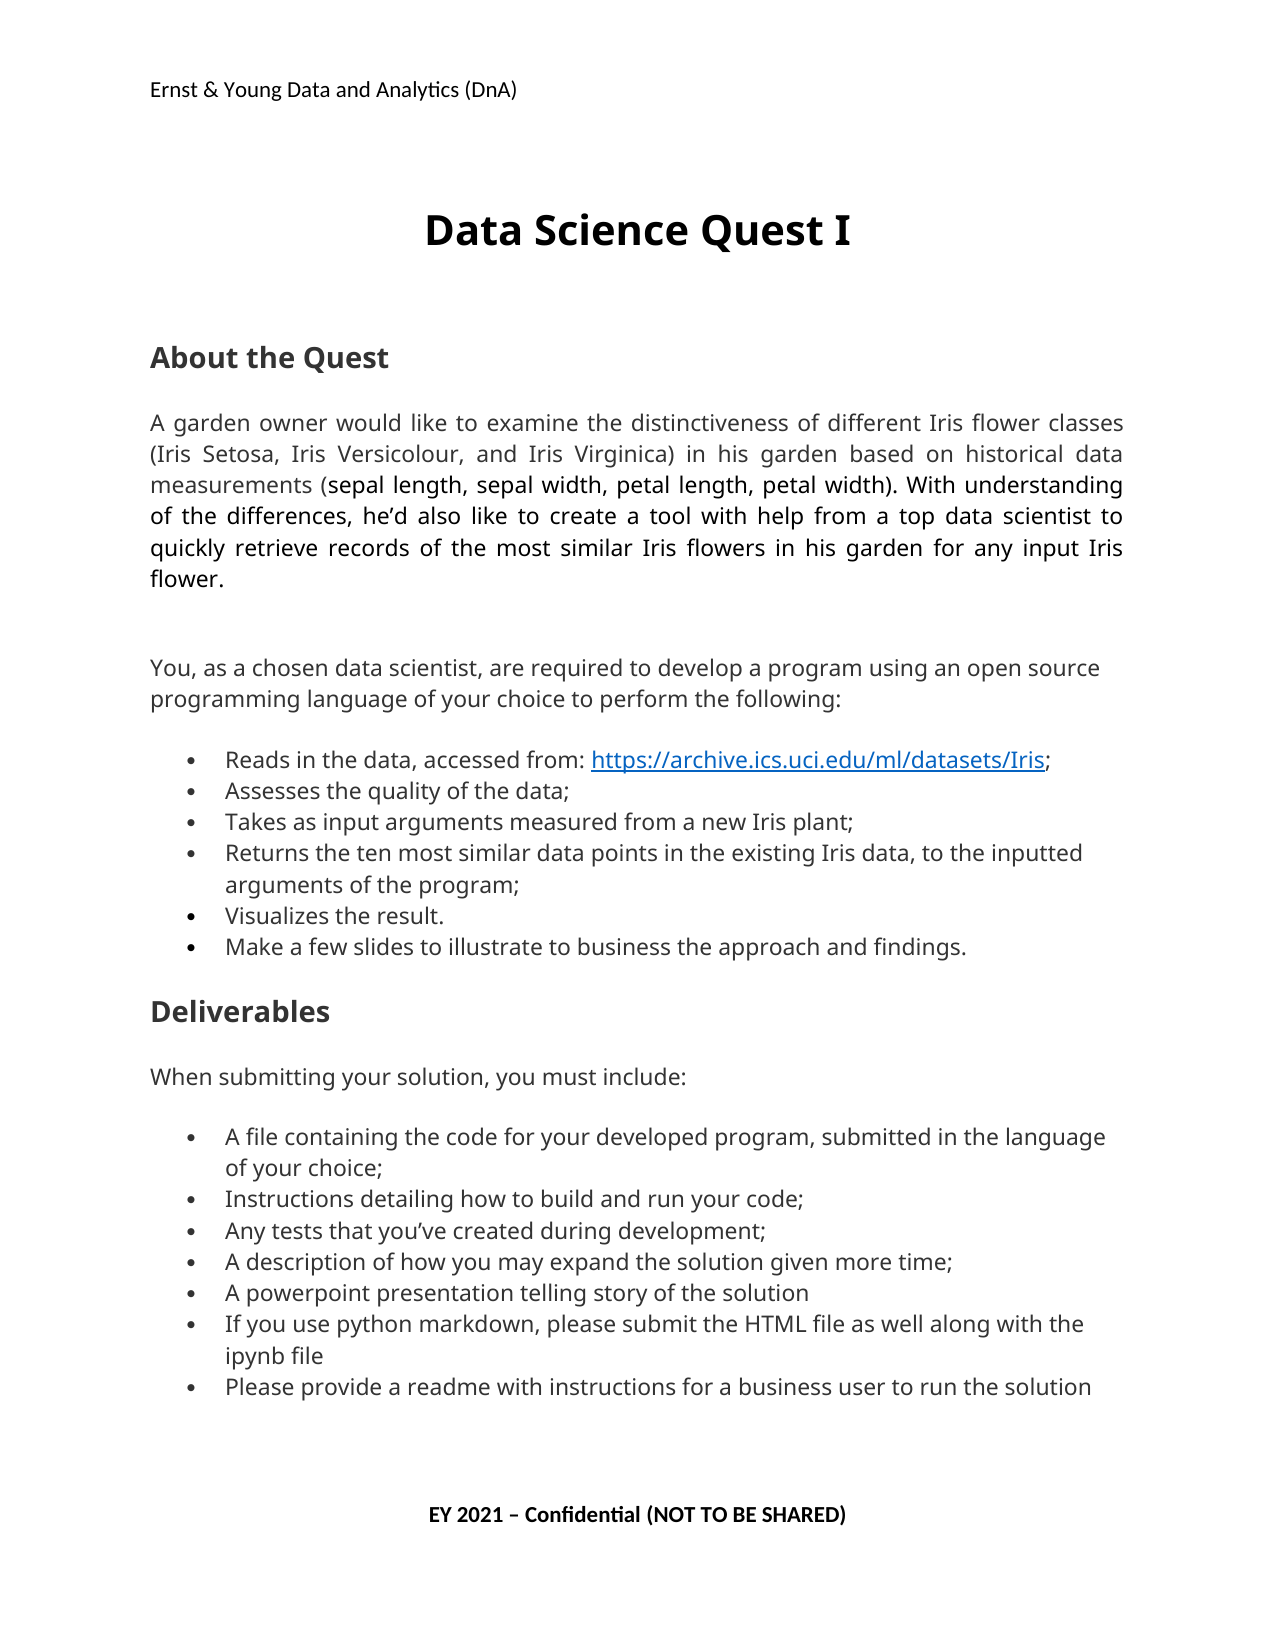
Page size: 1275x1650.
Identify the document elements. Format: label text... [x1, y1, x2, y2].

text When submitting your solution, you must include: [150, 1060, 1125, 1092]
text Data Science Quest I [150, 200, 1125, 257]
subtitle Deliverables [150, 992, 1125, 1031]
list Returns the ten most similar data points in the existing Iris data, to the inputted arguments of the program; [187, 837, 1125, 900]
list Any tests that you’ve created during development; [187, 1214, 1125, 1246]
text About the Quest [150, 338, 1125, 377]
text You, as a chosen data scientist, are required to develop a program using an open source programming language of your choice to perform the following: [150, 623, 1125, 714]
list Assesses the quality of the data; [187, 775, 1125, 806]
list If you use python markdown, please submit the HTML file as well along with the ipynb file [187, 1308, 1125, 1371]
list Please provide a readme with instructions for a business user to run the solution [187, 1371, 1125, 1402]
list Reads in the data, accessed from: https://archive.ics.uci.edu/ml/datasets/Iris; [187, 744, 1125, 775]
list A description of how you may expand the solution given more time; [187, 1246, 1125, 1277]
list A file containing the code for your developed program, submitted in the language of your choice; [187, 1121, 1125, 1183]
list Takes as input arguments measured from a new Iris plant; [187, 806, 1125, 837]
list A powerpoint presentation telling story of the solution [187, 1277, 1125, 1308]
list Visualizes the result. [187, 900, 1125, 931]
list Instructions detailing how to build and run your code; [187, 1183, 1125, 1214]
text A garden owner would like to examine the distinctiveness of different Iris flower classes (Iris Setosa, Iris Versicolour, and Iris Virginica) in his garden based on historical data measurements (sepal length, sepal width, petal length, petal width). With understanding of the differences, he’d also like to create a tool with help from a top data scientist to quickly retrieve records of the most similar Iris flowers in his garden for any input Iris flower. [150, 407, 1125, 594]
list Make a few slides to illustrate to business the approach and findings. [187, 931, 1125, 962]
